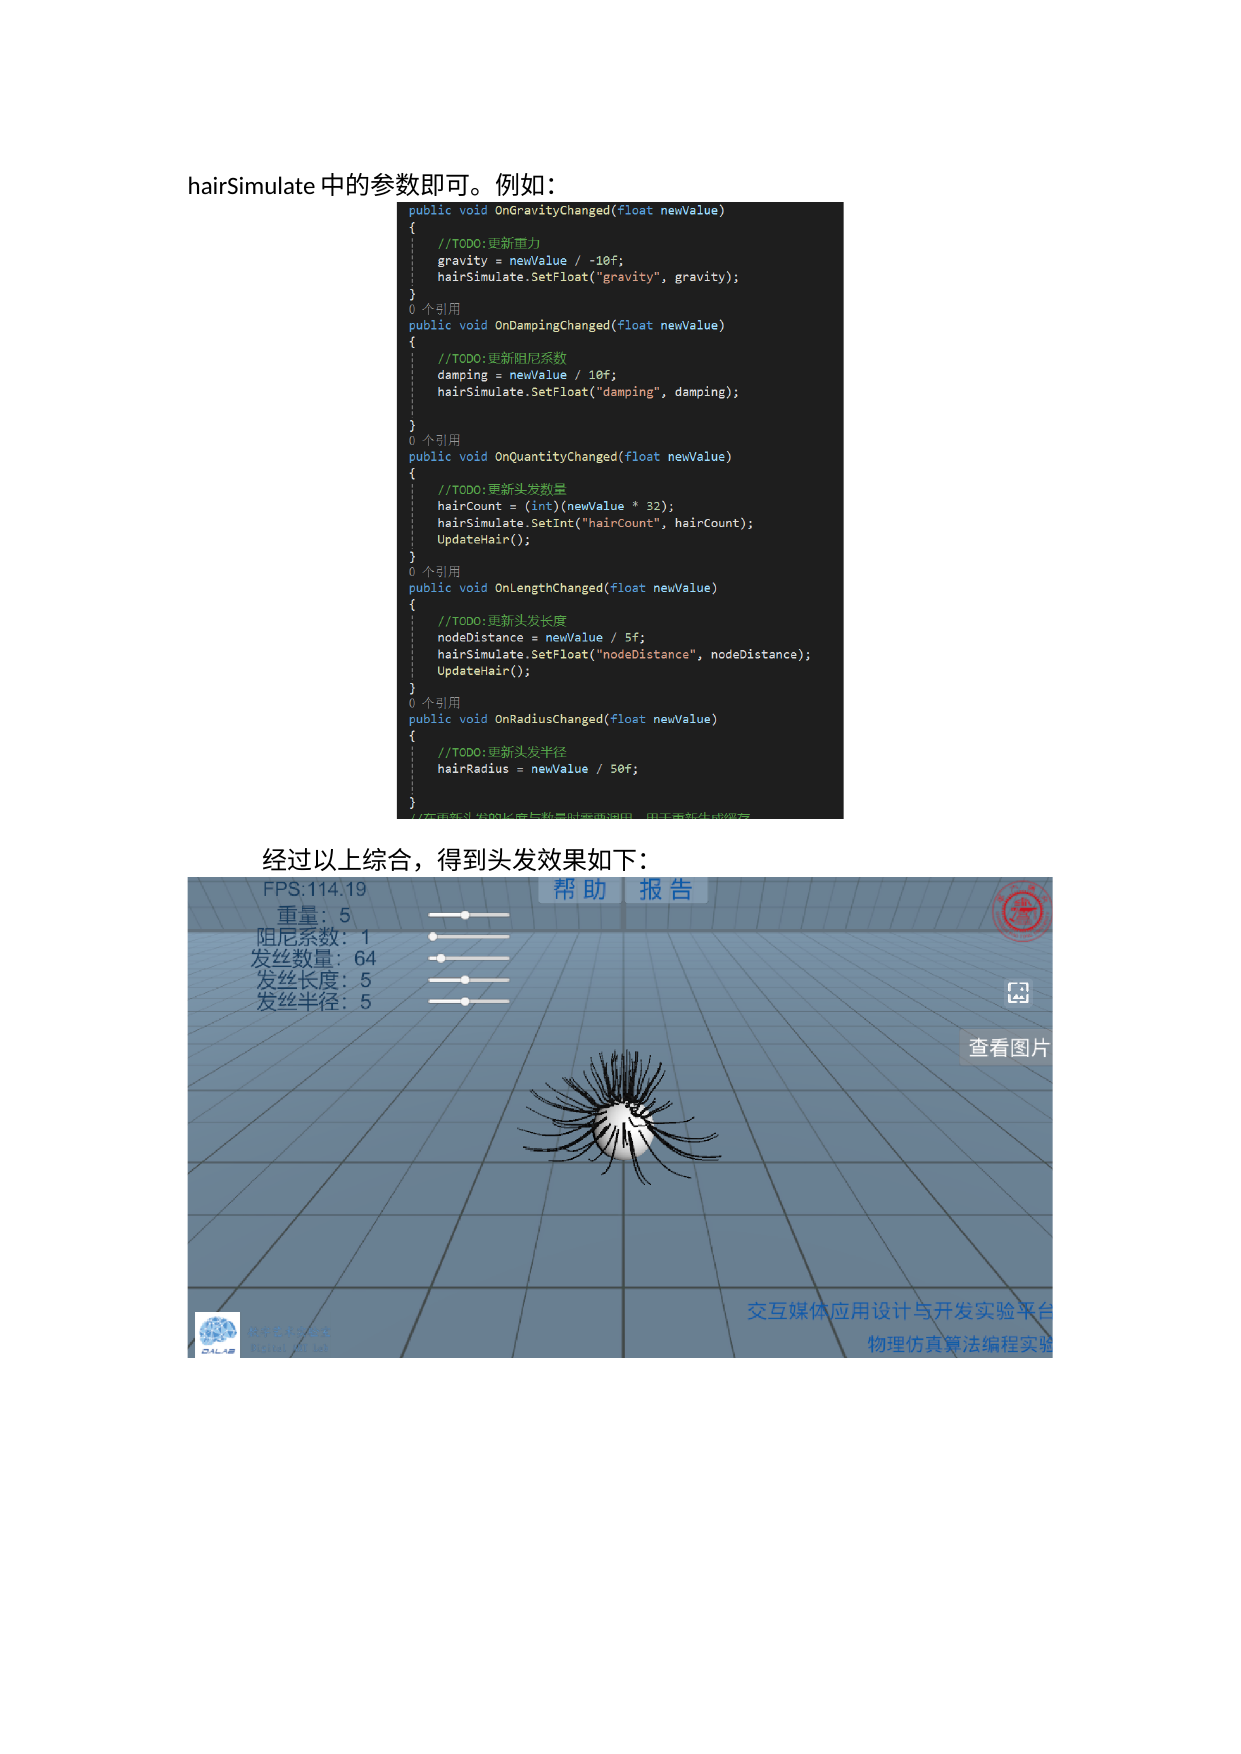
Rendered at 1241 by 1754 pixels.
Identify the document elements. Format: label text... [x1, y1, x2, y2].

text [187, 164, 1053, 202]
text 经过以上综合，得到头发效果如下： [187, 839, 1053, 877]
picture [187, 877, 1053, 1358]
picture [396, 202, 844, 819]
